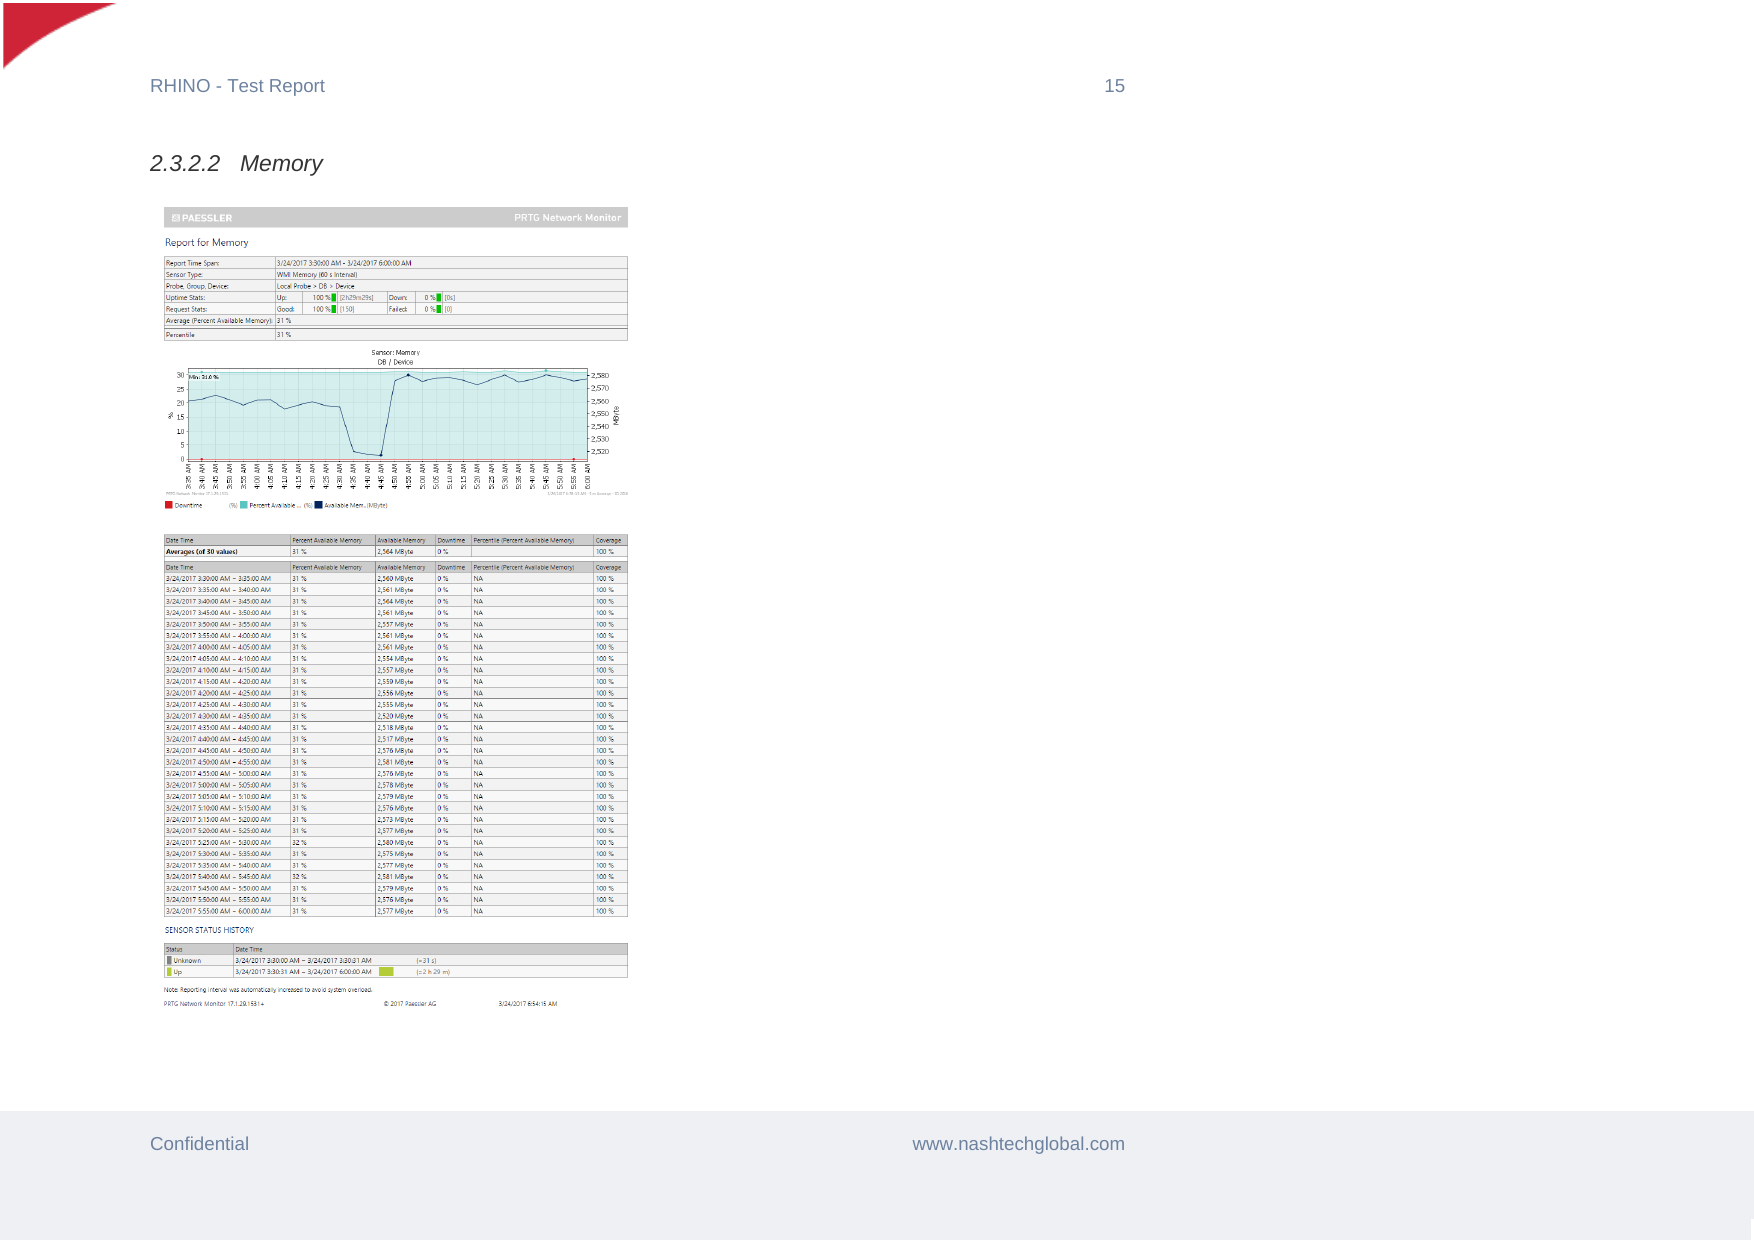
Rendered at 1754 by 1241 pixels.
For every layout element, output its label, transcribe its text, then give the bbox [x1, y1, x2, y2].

subtitle Memory [150, 150, 1604, 176]
picture [3, 3, 121, 70]
picture [150, 194, 636, 1021]
